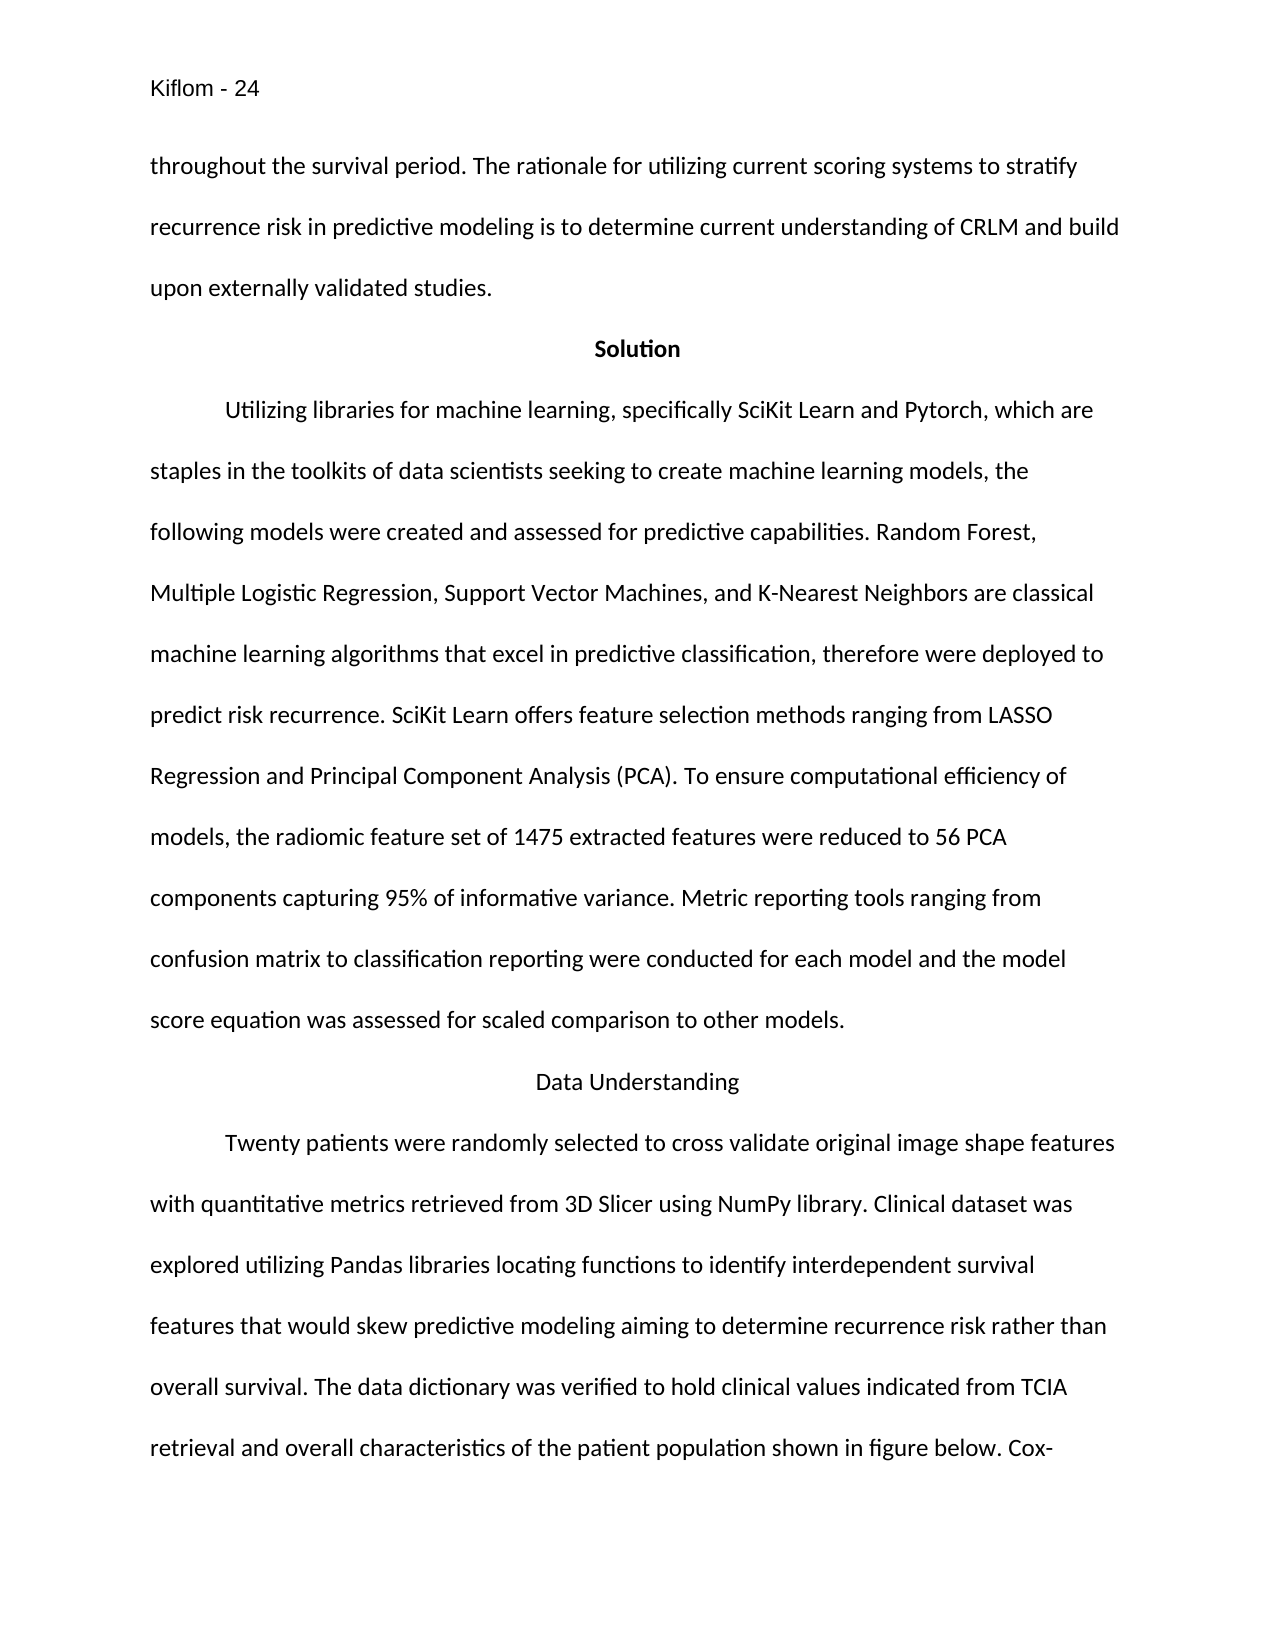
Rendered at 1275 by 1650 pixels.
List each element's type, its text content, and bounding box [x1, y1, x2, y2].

text Utilizing libraries for machine learning, specifically SciKit Learn and Pytorch, which are staples in the toolkits of data scientists seeking to create machine learning models, the following models were created and assessed for predictive capabilities. Random Forest, Multiple Logistic Regression, Support Vector Machines, and K-Nearest Neighbors are classical machine learning algorithms that excel in predictive classification, therefore were deployed to predict risk recurrence. SciKit Learn offers feature selection methods ranging from LASSO Regression and Principal Component Analysis (PCA). To ensure computational efficiency of models, the radiomic feature set of 1475 extracted features were reduced to 56 PCA components capturing 95% of informative variance. Metric reporting tools ranging from confusion matrix to classification reporting were conducted for each model and the model score equation was assessed for scaled comparison to other models. [150, 394, 1125, 1035]
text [150, 150, 1125, 303]
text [150, 1127, 1125, 1462]
text Data Understanding [150, 1066, 1125, 1096]
text Solution [150, 333, 1125, 364]
